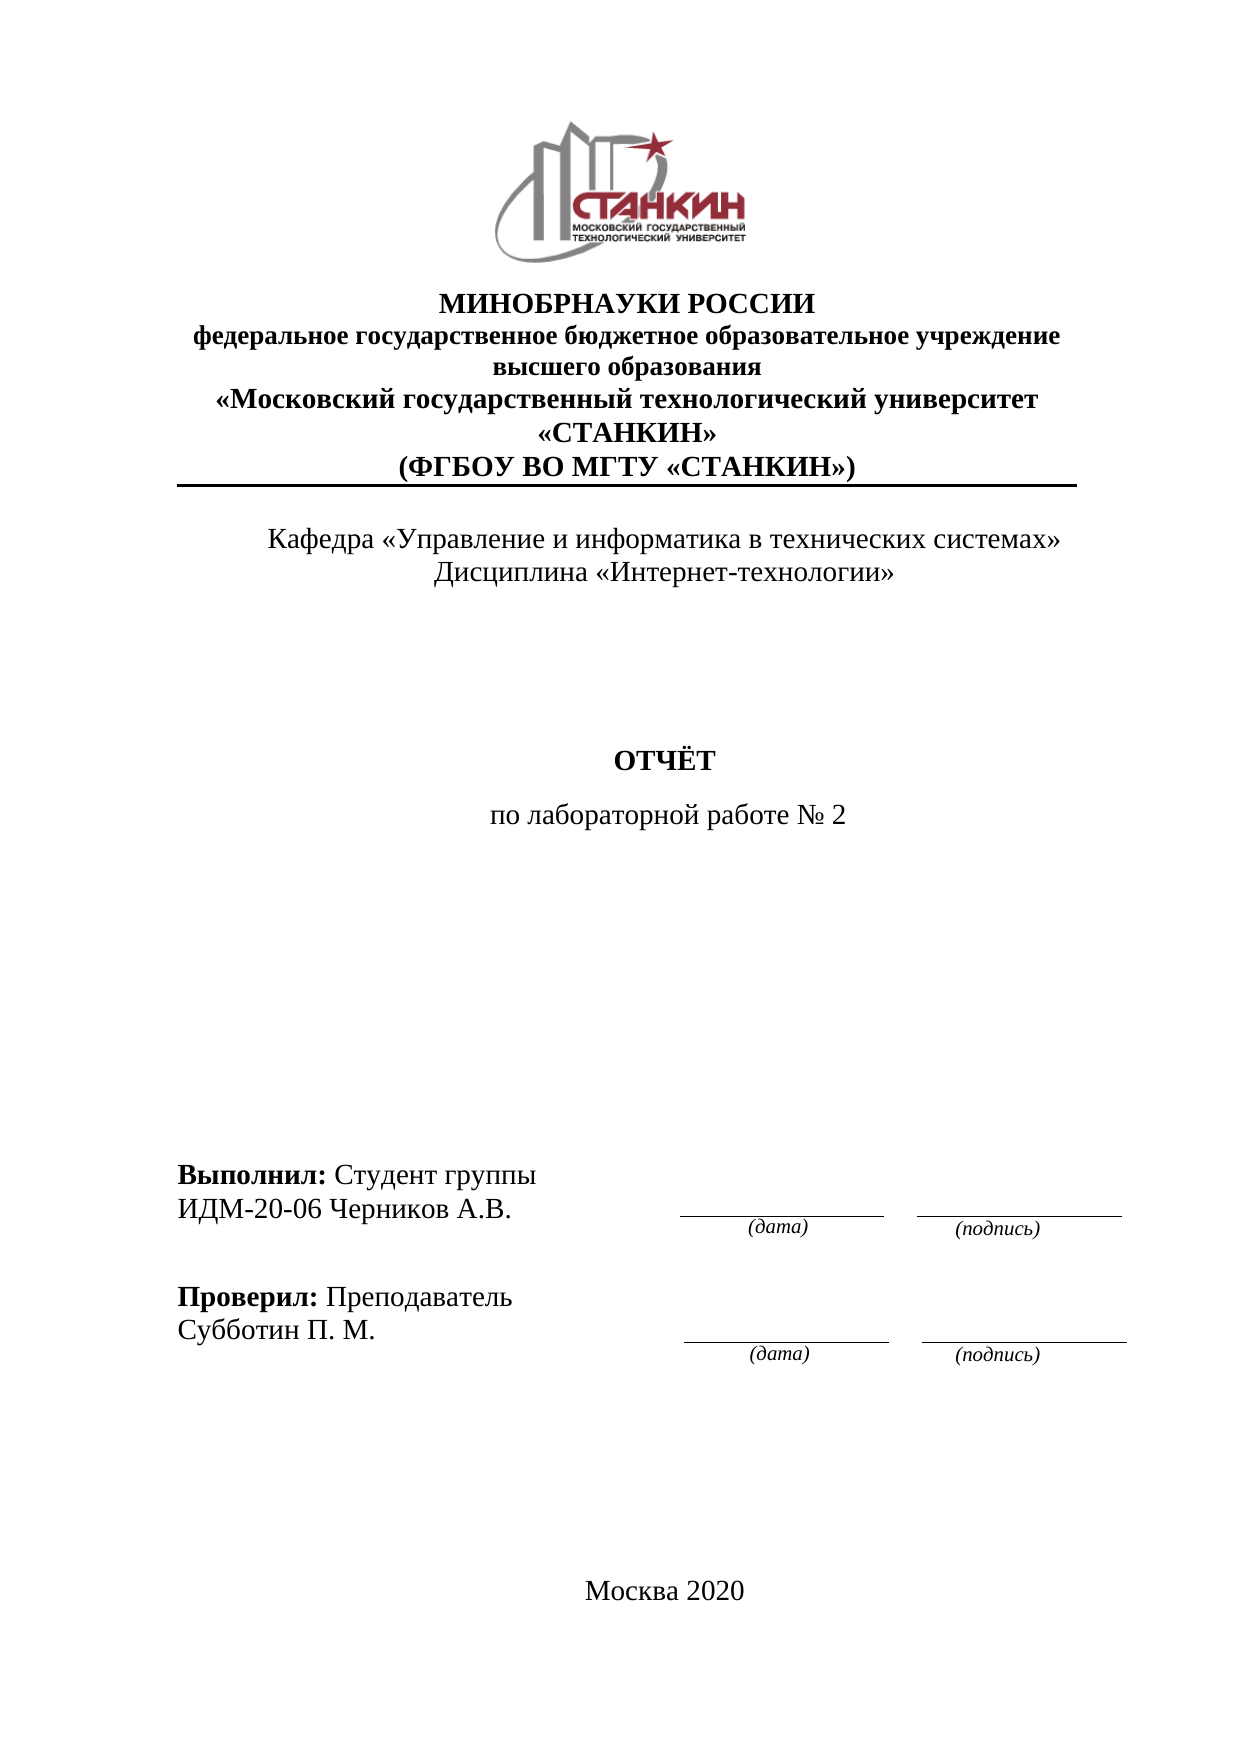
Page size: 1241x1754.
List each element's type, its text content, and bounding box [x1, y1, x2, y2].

text Москва 2020 [177, 1573, 1152, 1607]
text Выполнил: Студент группы [177, 1157, 1152, 1191]
text по лабораторной работе № 2 [177, 797, 1152, 831]
text МИНОБРНАУКИ РОССИИ [177, 286, 1077, 319]
picture [492, 118, 748, 265]
text (ФГБОУ ВО МГТУ «СТАНКИН») [177, 449, 1077, 484]
text Дисциплина «Интернет-технологии» [177, 554, 1152, 588]
text Кафедра «Управление и информатика в технических системах» [177, 521, 1152, 554]
text федеральное государственное бюджетное образовательное учреждение [177, 319, 1077, 351]
text ОТЧЁТ [177, 743, 1152, 777]
text Проверил: Преподаватель [177, 1279, 1152, 1312]
text «Московский государственный технологический университет «СТАНКИН» [177, 382, 1077, 449]
text высшего образования [177, 351, 1077, 382]
text ИДМ-20-06 Черников А.В. [177, 1191, 1152, 1224]
text Субботин П. М. [177, 1312, 1152, 1346]
